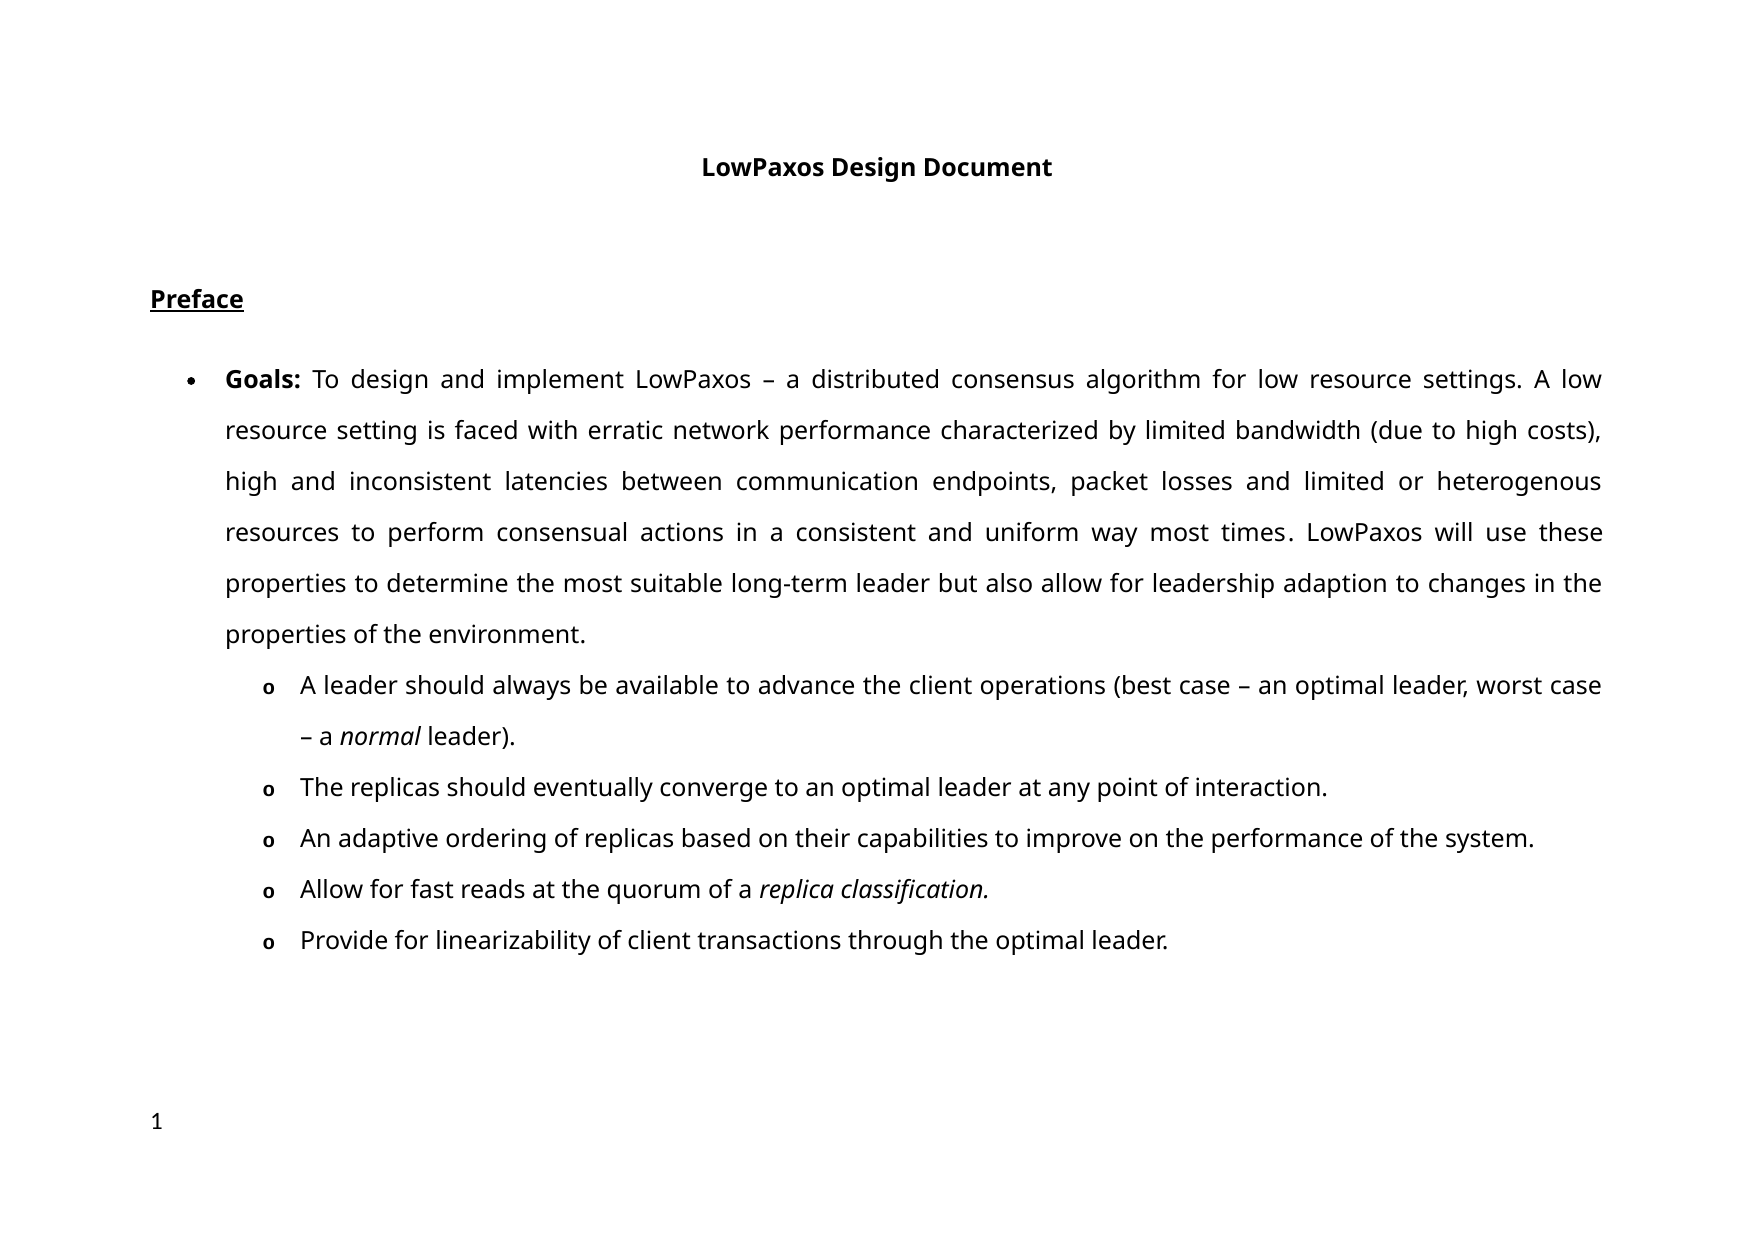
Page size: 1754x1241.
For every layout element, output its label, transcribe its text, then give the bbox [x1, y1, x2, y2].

list Allow for fast reads at the quorum of a replica classification. [262, 872, 1604, 906]
list An adaptive ordering of replicas based on their capabilities to improve on the performance of the system. [262, 821, 1604, 855]
list Goals: To design and implement LowPaxos – a distributed consensus algorithm for low resource settings. A low resource setting is faced with erratic network performance characterized by limited bandwidth (due to high costs), high and inconsistent latencies between communication endpoints, packet losses and limited or heterogenous resources to perform consensual actions in a consistent and uniform way most times. LowPaxos will use these properties to determine the most suitable long-term leader but also allow for leadership adaption to changes in the properties of the environment. [187, 361, 1604, 651]
list Provide for linearizability of client transactions through the optimal leader. [262, 923, 1604, 957]
list A leader should always be available to advance the client operations (best case – an optimal leader, worst case – a normal leader). [262, 668, 1604, 753]
list The replicas should eventually converge to an optimal leader at any point of interaction. [262, 770, 1604, 804]
text LowPaxos Design Document [150, 150, 1604, 184]
text Preface [150, 281, 1604, 315]
